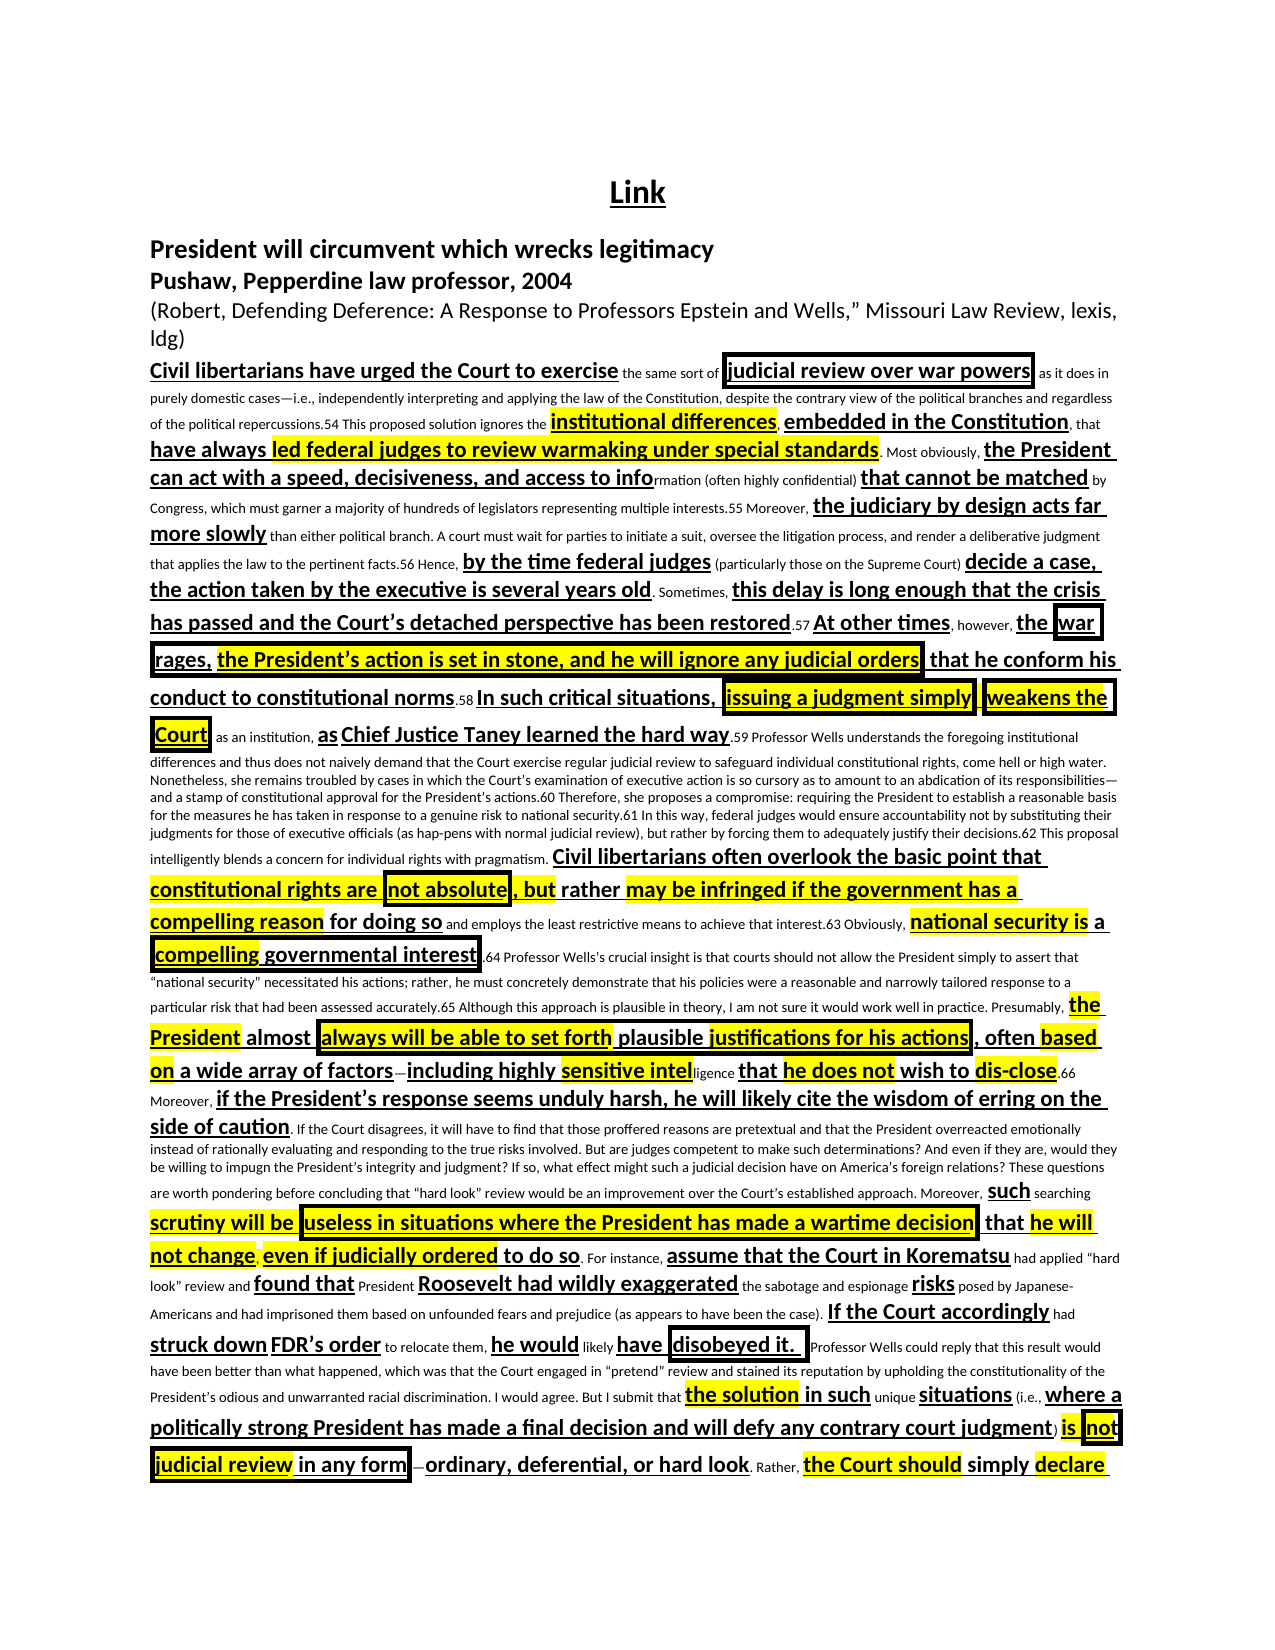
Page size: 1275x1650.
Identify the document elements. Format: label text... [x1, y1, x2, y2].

subtitle Link [150, 171, 1125, 212]
subtitle President will circumvent which wrecks legitimacy [150, 232, 1125, 265]
text (Robert, Defending Deference: A Response to Professors Epstein and Wells,” Missouri Law Review, lexis, ldg) [150, 296, 1125, 352]
text Pushaw, Pepperdine law professor, 2004 [150, 265, 1125, 296]
